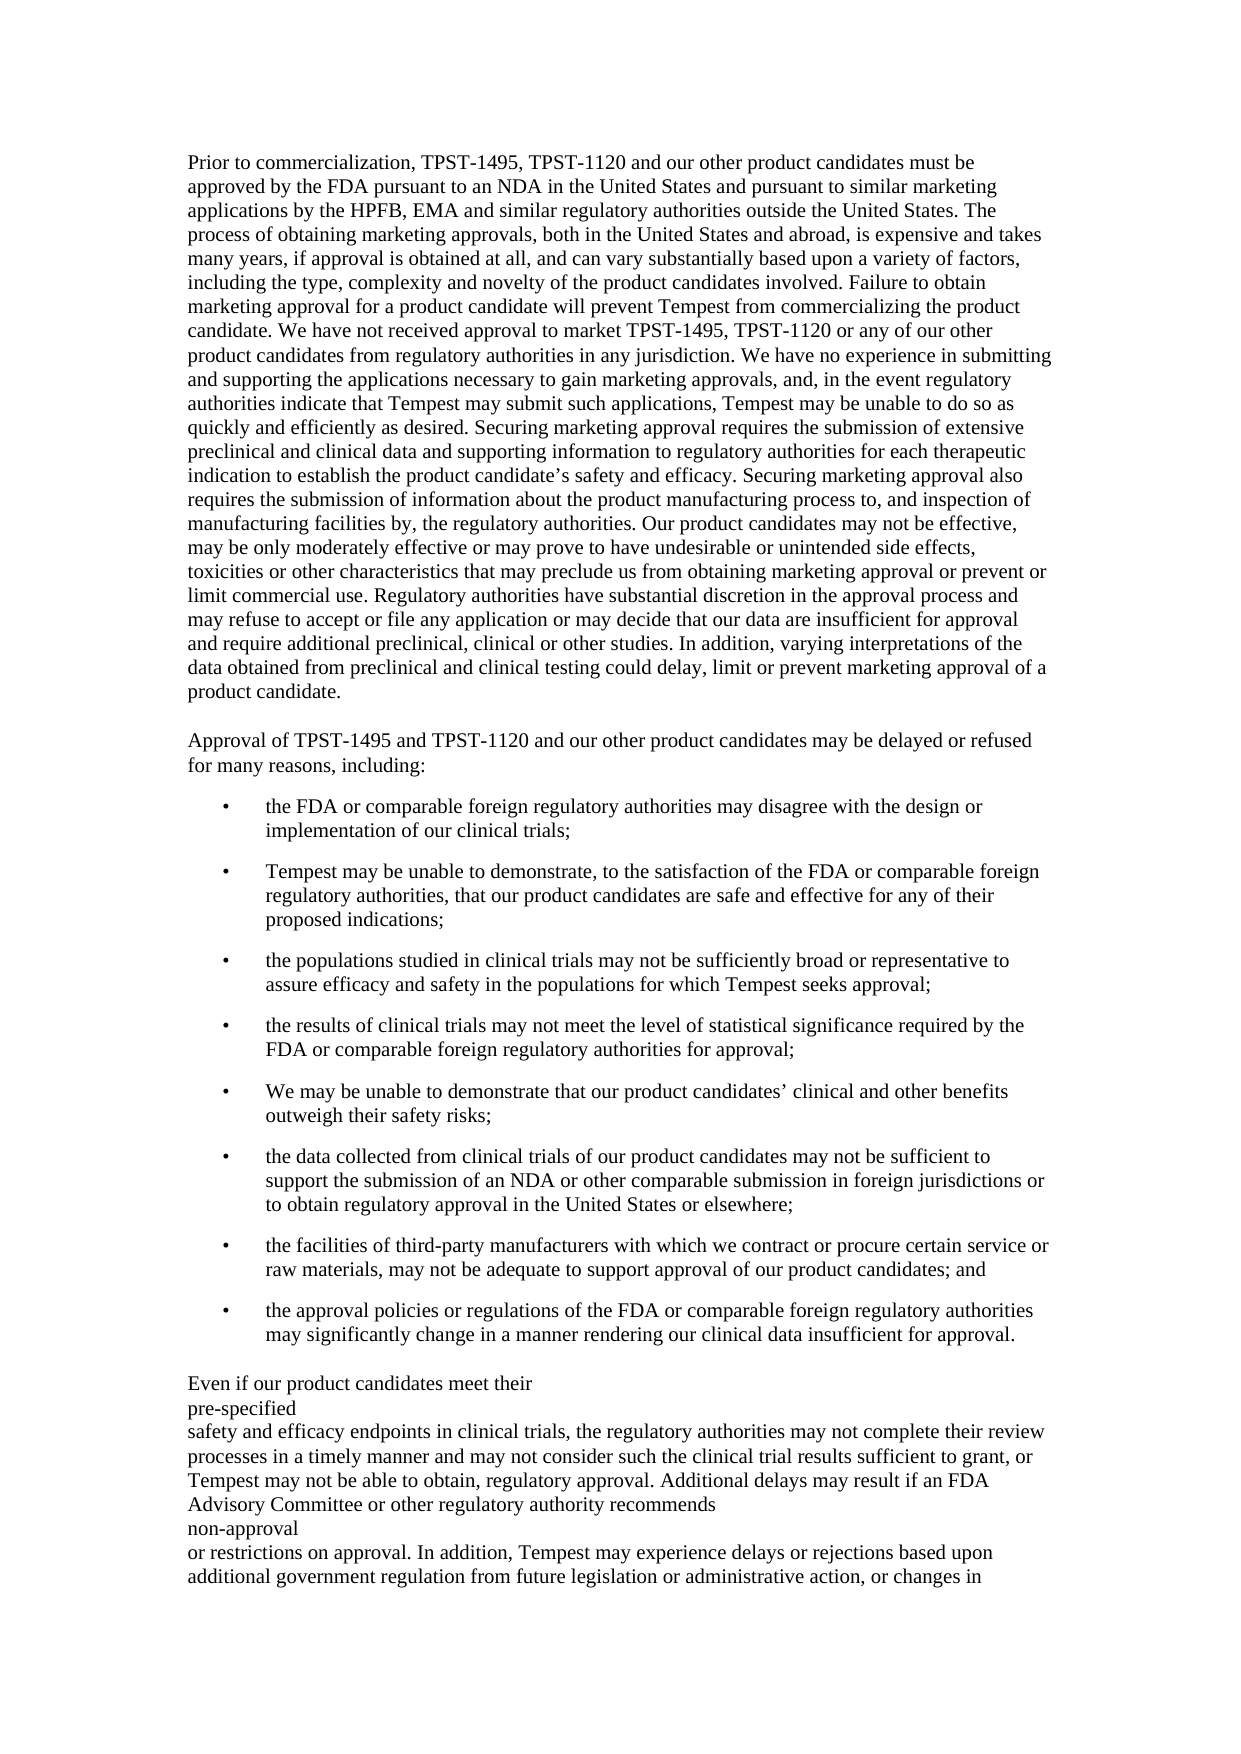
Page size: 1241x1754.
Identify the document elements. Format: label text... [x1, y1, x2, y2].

text Prior to commercialization, TPST-1495, TPST-1120 and our other product candidates must be approved by the FDA pursuant to an NDA in the United States and pursuant to similar marketing applications by the HPFB, EMA and similar regulatory authorities outside the United States. The process of obtaining marketing approvals, both in the United States and abroad, is expensive and takes many years, if approval is obtained at all, and can vary substantially based upon a variety of factors, including the type, complexity and novelty of the product candidates involved. Failure to obtain marketing approval for a product candidate will prevent Tempest from commercializing the product candidate. We have not received approval to market TPST-1495, TPST-1120 or any of our other product candidates from regulatory authorities in any jurisdiction. We have no experience in submitting and supporting the applications necessary to gain marketing approvals, and, in the event regulatory authorities indicate that Tempest may submit such applications, Tempest may be unable to do so as quickly and efficiently as desired. Securing marketing approval requires the submission of extensive preclinical and clinical data and supporting information to regulatory authorities for each therapeutic indication to establish the product candidate’s safety and efficacy. Securing marketing approval also requires the submission of information about the product manufacturing process to, and inspection of manufacturing facilities by, the regulatory authorities. Our product candidates may not be effective, may be only moderately effective or may prove to have undesirable or unintended side effects, toxicities or other characteristics that may preclude us from obtaining marketing approval or prevent or limit commercial use. Regulatory authorities have substantial discretion in the approval process and may refuse to accept or file any application or may decide that our data are insufficient for approval and require additional preclinical, clinical or other studies. In addition, varying interpretations of the data obtained from preclinical and clinical testing could delay, limit or prevent marketing approval of a product candidate. [187, 150, 1053, 703]
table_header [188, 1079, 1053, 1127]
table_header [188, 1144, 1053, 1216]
text Even if our product candidates meet their [187, 1371, 1053, 1395]
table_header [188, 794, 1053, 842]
text Approval of TPST-1495 and TPST-1120 and our other product candidates may be delayed or refused for many reasons, including: [187, 728, 1053, 777]
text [187, 1540, 1053, 1588]
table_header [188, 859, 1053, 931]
text pre-specified [187, 1395, 1053, 1419]
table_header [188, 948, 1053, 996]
text safety and efficacy endpoints in clinical trials, the regulatory authorities may not complete their review processes in a timely manner and may not consider such the clinical trial results sufficient to grant, or Tempest may not be able to obtain, regulatory approval. Additional delays may result if an FDA Advisory Committee or other regulatory authority recommends [187, 1419, 1053, 1516]
text non-approval [187, 1516, 1053, 1540]
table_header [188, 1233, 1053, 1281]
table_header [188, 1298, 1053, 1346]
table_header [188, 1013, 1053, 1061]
